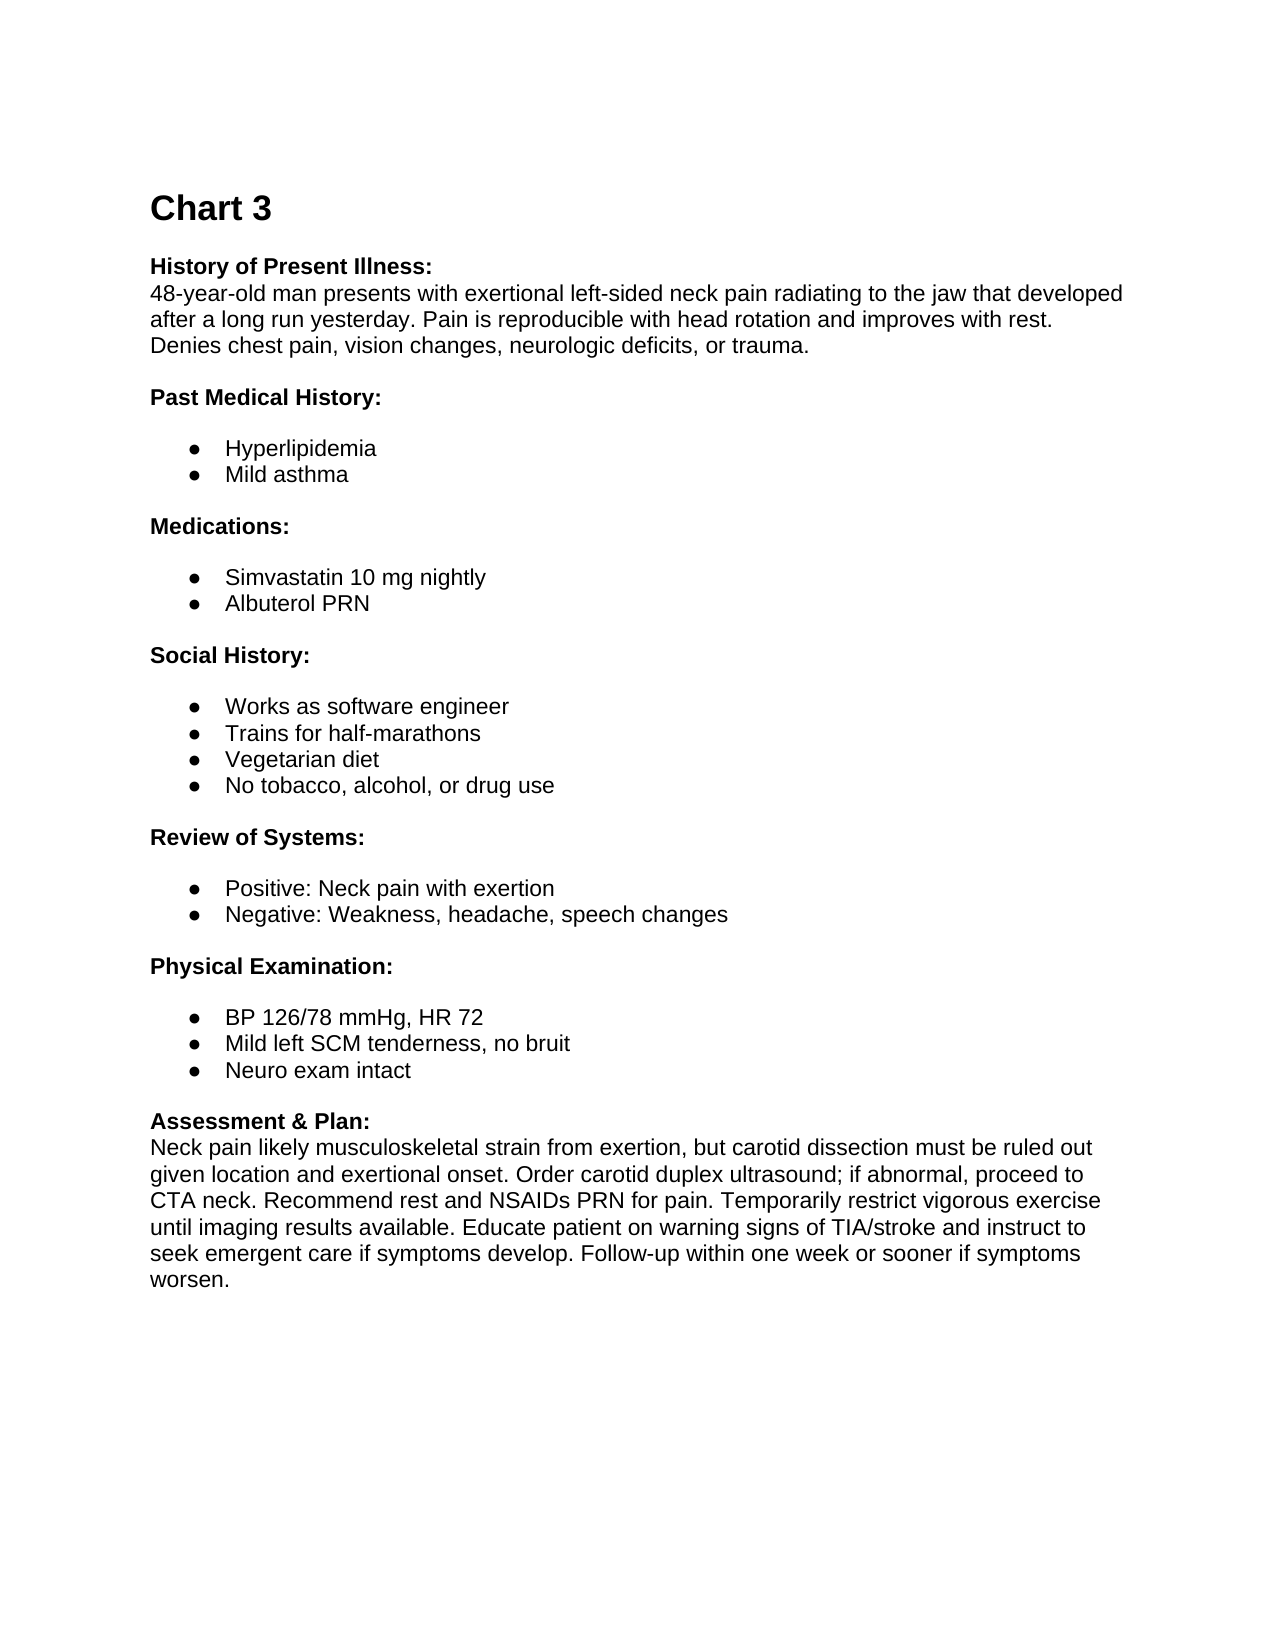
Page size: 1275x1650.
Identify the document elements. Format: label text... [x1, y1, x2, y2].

text Social History: [150, 642, 1125, 668]
list Simvastatin 10 mg nightly [187, 564, 1125, 590]
subtitle Chart 3 [150, 187, 1125, 228]
list Neuro exam intact [187, 1057, 1125, 1083]
list BP 126/78 mmHg, HR 72 [187, 1004, 1125, 1030]
text Assessment & Plan: Neck pain likely musculoskeletal strain from exertion, but carotid dissection must be ruled out given location and exertional onset. Order carotid duplex ultrasound; if abnormal, proceed to CTA neck. Recommend rest and NSAIDs PRN for pain. Temporarily restrict vigorous exercise until imaging results available. Educate patient on warning signs of TIA/stroke and instruct to seek emergent care if symptoms develop. Follow-up within one week or sooner if symptoms worsen. [150, 1108, 1125, 1292]
list Works as software engineer [187, 693, 1125, 719]
list Mild asthma [187, 461, 1125, 488]
list Trains for half-marathons [187, 719, 1125, 746]
list Hyperlipidemia [187, 435, 1125, 461]
text History of Present Illness: 48-year-old man presents with exertional left-sided neck pain radiating to the jaw that developed after a long run yesterday. Pain is reproducible with head rotation and improves with rest. Denies chest pain, vision changes, neurologic deficits, or trauma. [150, 253, 1125, 359]
list Negative: Weakness, headache, speech changes [187, 901, 1125, 928]
text Physical Examination: [150, 953, 1125, 979]
list Albuterol PRN [187, 590, 1125, 617]
list Positive: Neck pain with exertion [187, 875, 1125, 901]
list Vegetarian diet [187, 746, 1125, 772]
list No tobacco, alcohol, or drug use [187, 772, 1125, 798]
text Past Medical History: [150, 384, 1125, 410]
text Medications: [150, 513, 1125, 539]
text Review of Systems: [150, 823, 1125, 850]
list Mild left SCM tenderness, no bruit [187, 1030, 1125, 1057]
